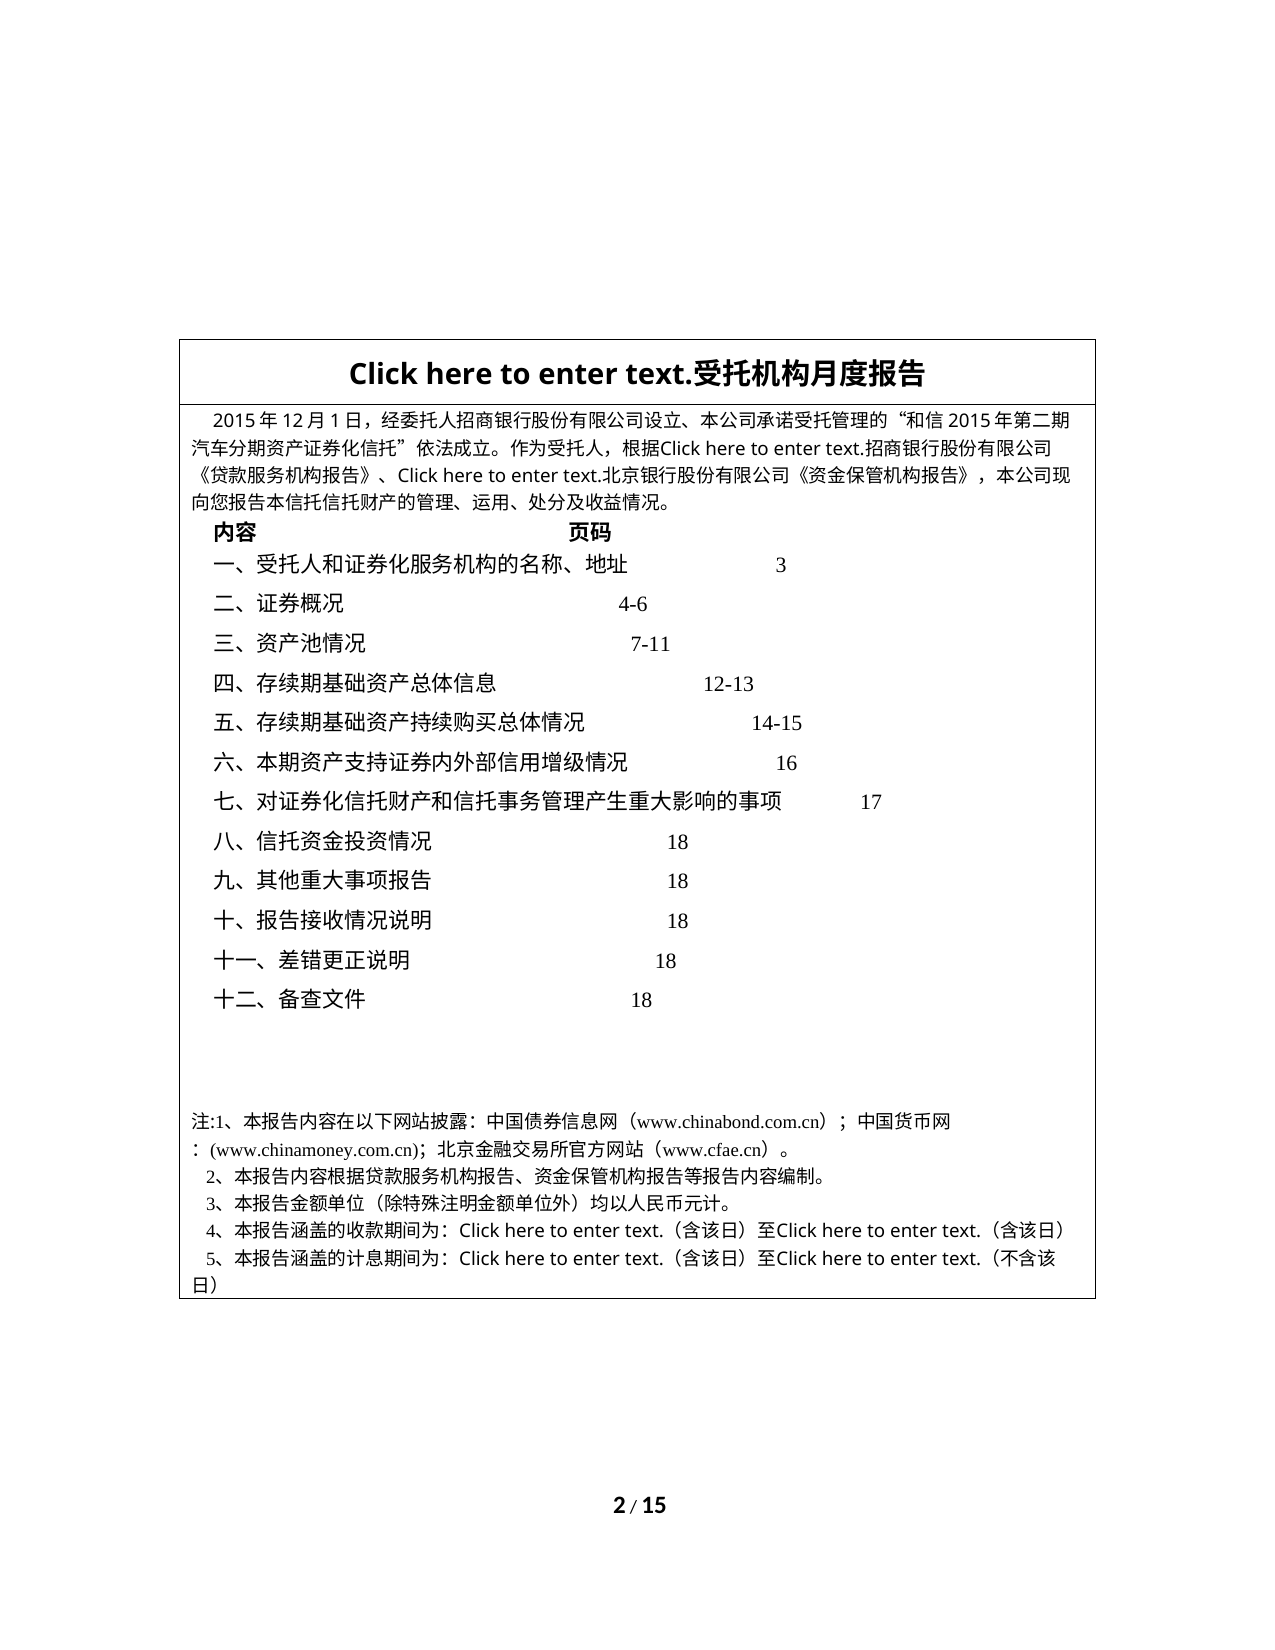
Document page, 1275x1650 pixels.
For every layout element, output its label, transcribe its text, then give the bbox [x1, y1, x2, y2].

table_cell ，经委托人招商银行股份有限公司设立、本公司承诺受托管理的“和信2015年第二期汽车分期资产证券化信托”依法成立。作为受托人，根据招商银行股份有限公司《贷款服务机构报告》、北京银行股份有限公司《资金保管机构报告》，本公司现向您报告本信托信托财产的管理、运用、处分及收益情况。 内容 页码 一、受托人和证券化服务机构的名称、地址 3 二、证券概况 4-6 三、资产池情况 7-11 四、存续期基础资产总体信息 12-13 五、存续期基础资产持续购买总体情况 14-15 六、本期资产支持证券内外部信用增级情况 16 七、对证券化信托财产和信托事务管理产生重大影响的事项 17 八、信托资金投资情况 18 九、其他重大事项报告 18 十、报告接收情况说明 18 十一、差错更正说明 18 十二、备查文件 18 注:1、本报告内容在以下网站披露：中国债券信息网（www.chinabond.com.cn）；中国货币网 ：(www.chinamoney.com.cn)；北京金融交易所官方网站（www.cfae.cn）。 2、本报告内容根据贷款服务机构报告、资金保管机构报告等报告内容编制。 3、本报告金额单位（除特殊注明金额单位外）均以人民币元计。 4、本报告涵盖的收款期间为：（含该日）至（含该日） 5、本报告涵盖的计息期间为：（含该日）至（不含该日） [180, 405, 1095, 1297]
table_header 受托机构月度报告 [180, 340, 1095, 404]
